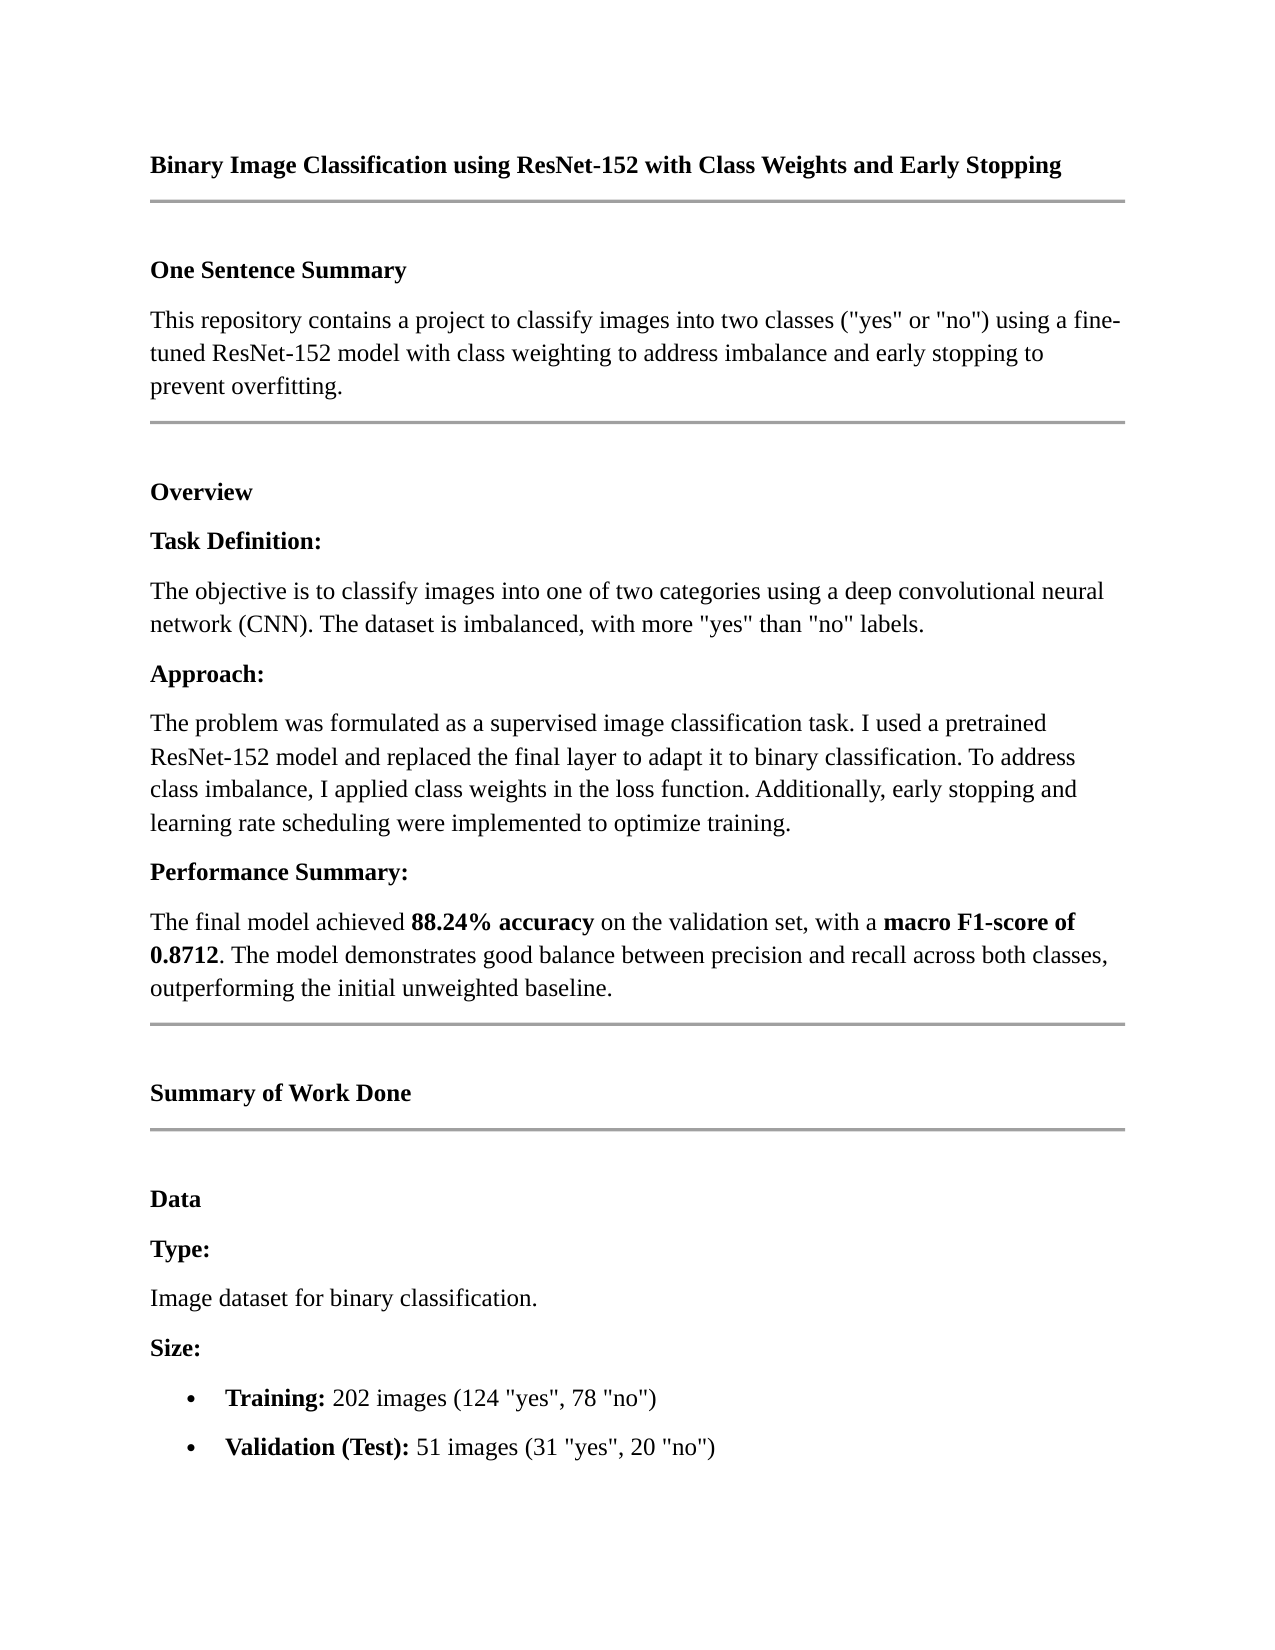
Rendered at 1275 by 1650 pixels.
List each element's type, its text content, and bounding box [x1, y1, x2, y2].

list Training: 202 images (124 "yes", 78 "no") [187, 1383, 1125, 1412]
text The problem was formulated as a supervised image classification task. I used a pretrained ResNet-152 model and replaced the final layer to adapt it to binary classification. To address class imbalance, I applied class weights in the loss function. Additionally, early stopping and learning rate scheduling were implemented to optimize training. [150, 708, 1125, 836]
text Type: [150, 1234, 1125, 1262]
text Binary Image Classification using ResNet-152 with Class Weights and Early Stopping [150, 150, 1125, 179]
text One Sentence Summary [150, 256, 1125, 284]
text Size: [150, 1333, 1125, 1362]
text Overview [150, 477, 1125, 506]
text Summary of Work Done [150, 1078, 1125, 1107]
text Performance Summary: [150, 857, 1125, 886]
text The objective is to classify images into one of two categories using a deep convolutional neural network (CNN). The dataset is imbalanced, with more "yes" than "no" labels. [150, 576, 1125, 638]
text This repository contains a project to classify images into two classes ("yes" or "no") using a fine-tuned ResNet-152 model with class weighting to address imbalance and early stopping to prevent overfitting. [150, 305, 1125, 400]
text Data [150, 1184, 1125, 1213]
text Approach: [150, 659, 1125, 688]
list Validation (Test): 51 images (31 "yes", 20 "no") [187, 1432, 1125, 1461]
text Task Definition: [150, 526, 1125, 555]
text Image dataset for binary classification. [150, 1283, 1125, 1312]
text The final model achieved 88.24% accuracy on the validation set, with a macro F1-score of 0.8712. The model demonstrates good balance between precision and recall across both classes, outperforming the initial unweighted baseline. [150, 907, 1125, 1002]
